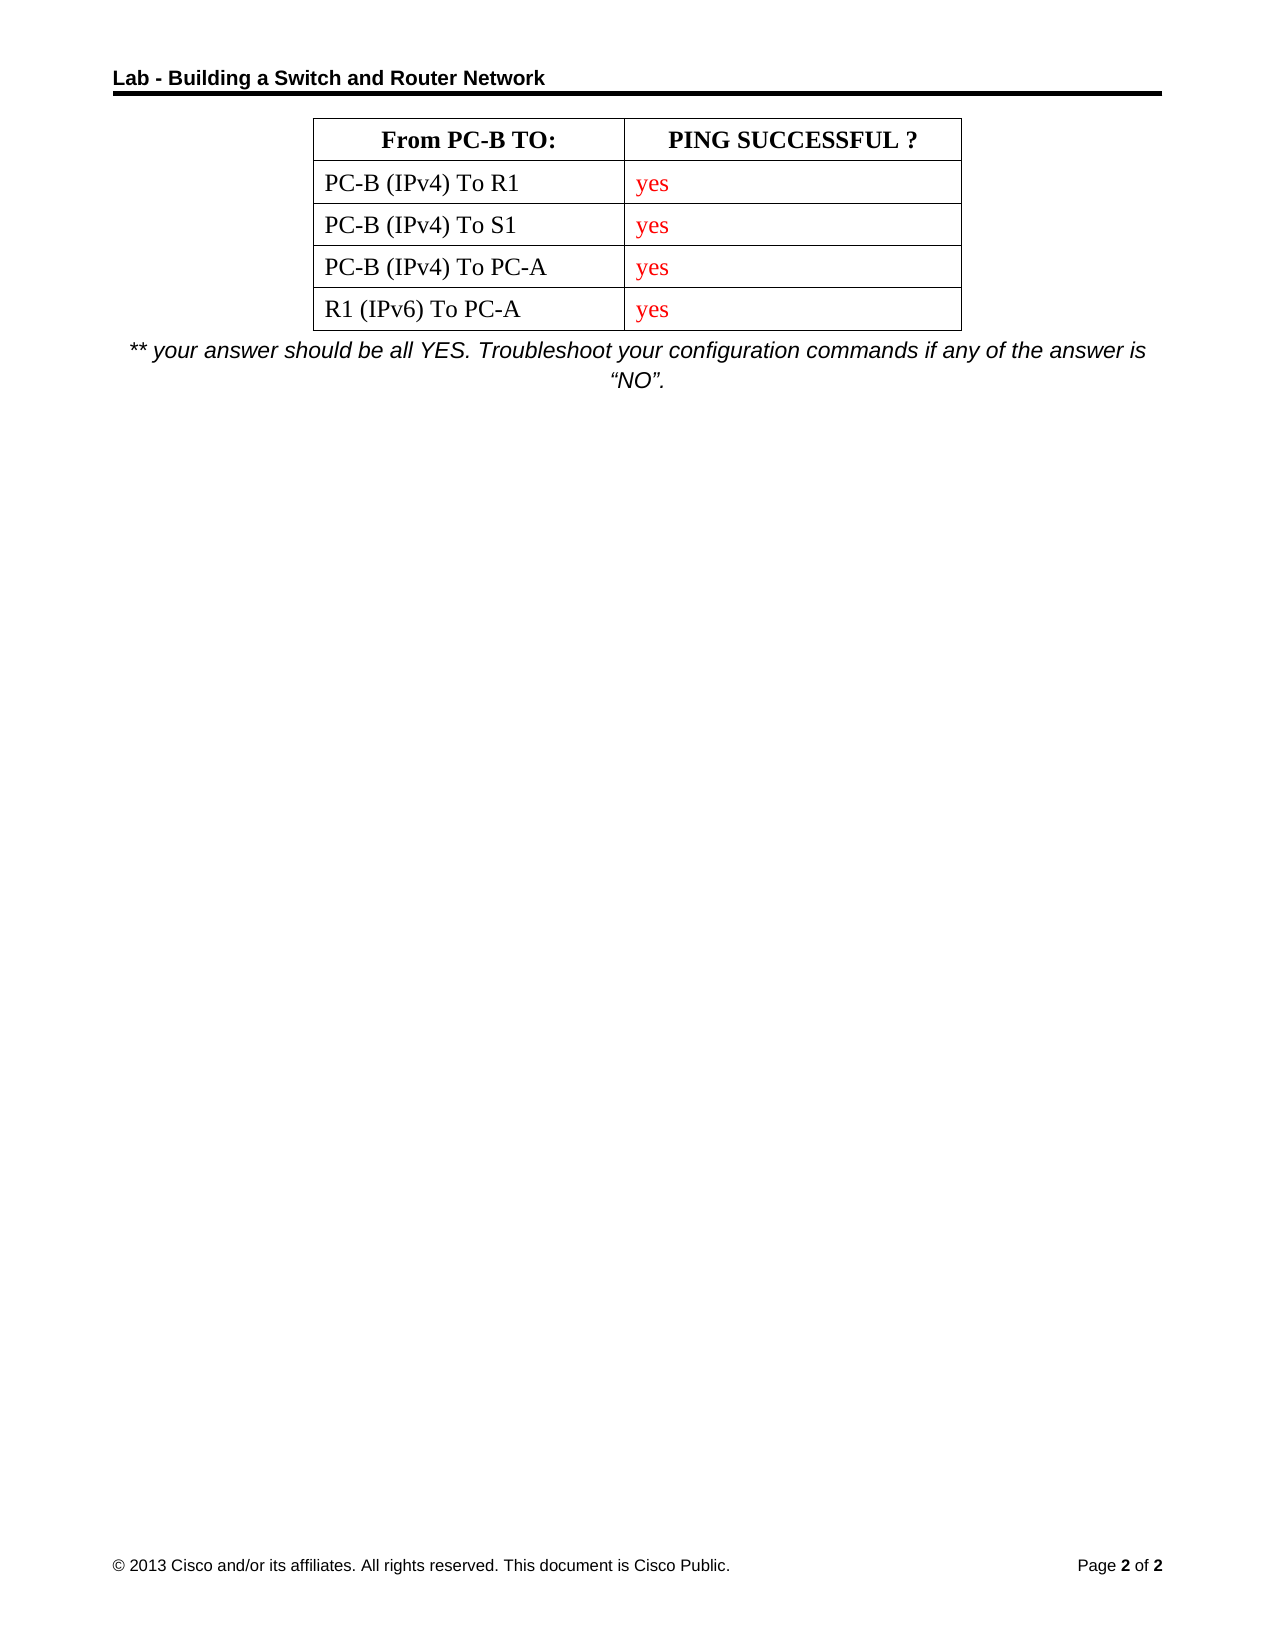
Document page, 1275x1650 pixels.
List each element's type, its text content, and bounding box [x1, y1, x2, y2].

table_cell yes [625, 161, 961, 203]
table_cell R1 (IPv6) To PC-A [314, 288, 624, 329]
table_header From PC-B TO: [314, 119, 624, 160]
text ** your answer should be all YES. Troubleshoot your configuration commands if any of the answer is “NO”. [112, 337, 1162, 393]
table_cell PC-B (IPv4) To S1 [314, 204, 624, 245]
table_cell PC-B (IPv4) To PC-A [314, 246, 624, 287]
table_cell yes [625, 288, 961, 329]
table_cell PC-B (IPv4) To R1 [314, 161, 624, 203]
table_cell yes [625, 246, 961, 287]
table_cell yes [625, 204, 961, 245]
table_header PING SUCCESSFUL ? [625, 119, 961, 160]
